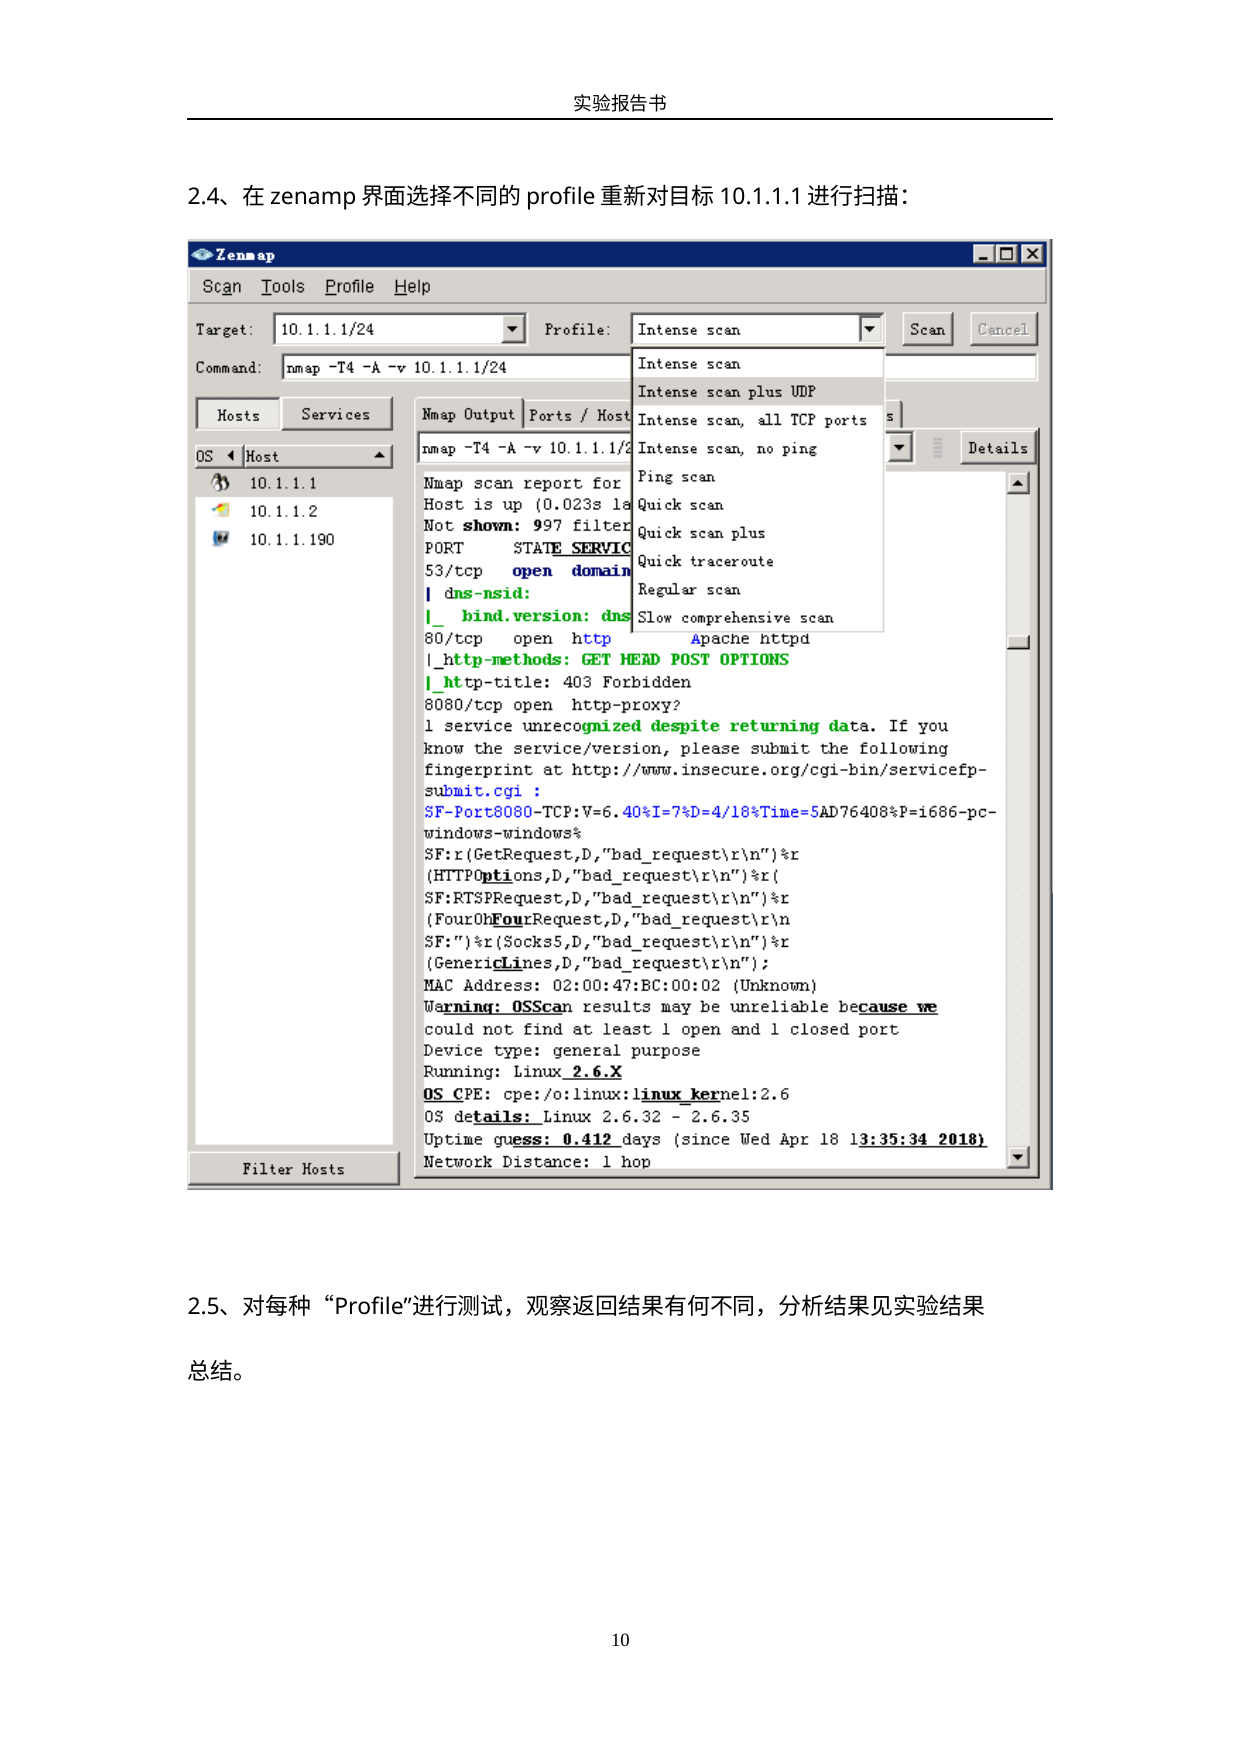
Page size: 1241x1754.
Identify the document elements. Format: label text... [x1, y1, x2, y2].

picture [187, 239, 1053, 1190]
text 2.5、对每种“Profile”进行测试，观察返回结果有何不同，分析结果见实验结果总结。 [187, 1272, 997, 1402]
text 2.4、在zenamp界面选择不同的profile重新对目标10.1.1.1进行扫描： [187, 162, 997, 227]
